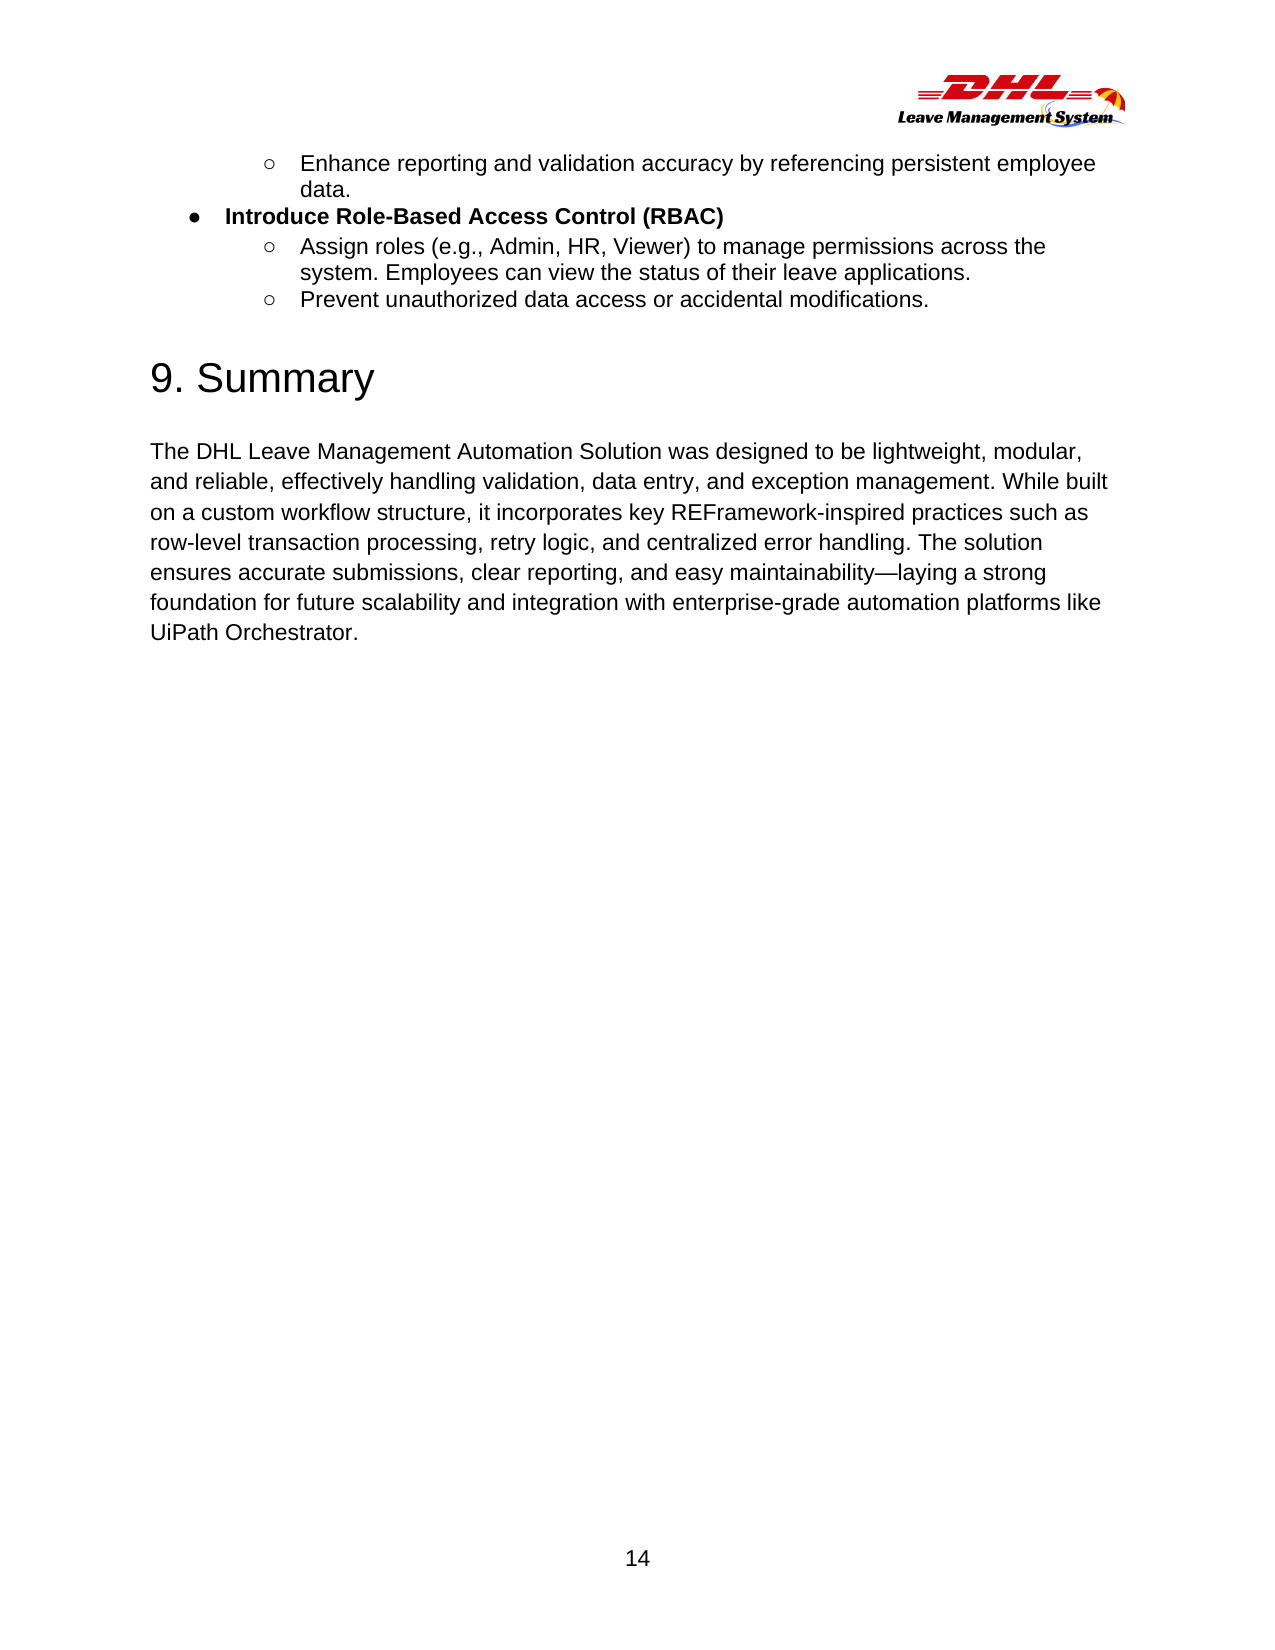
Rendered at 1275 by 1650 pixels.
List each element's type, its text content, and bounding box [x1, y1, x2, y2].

list Introduce Role-Based Access Control (RBAC) [187, 203, 1125, 229]
subtitle 9. Summary [150, 354, 1125, 402]
list Assign roles (e.g., Admin, HR, Viewer) to manage permissions across the system. Employees can view the status of their leave applications. [262, 233, 1125, 286]
picture [894, 75, 1125, 132]
text The DHL Leave Management Automation Solution was designed to be lightweight, modular, and reliable, effectively handling validation, data entry, and exception management. While built on a custom workflow structure, it incorporates key REFramework-inspired practices such as row-level transaction processing, retry logic, and centralized error handling. The solution ensures accurate submissions, clear reporting, and easy maintainability—laying a strong foundation for future scalability and integration with enterprise-grade automation platforms like UiPath Orchestrator. [150, 438, 1125, 646]
list Enhance reporting and validation accuracy by referencing persistent employee data. [262, 150, 1125, 203]
list Prevent unauthorized data access or accidental modifications. [262, 286, 1125, 312]
